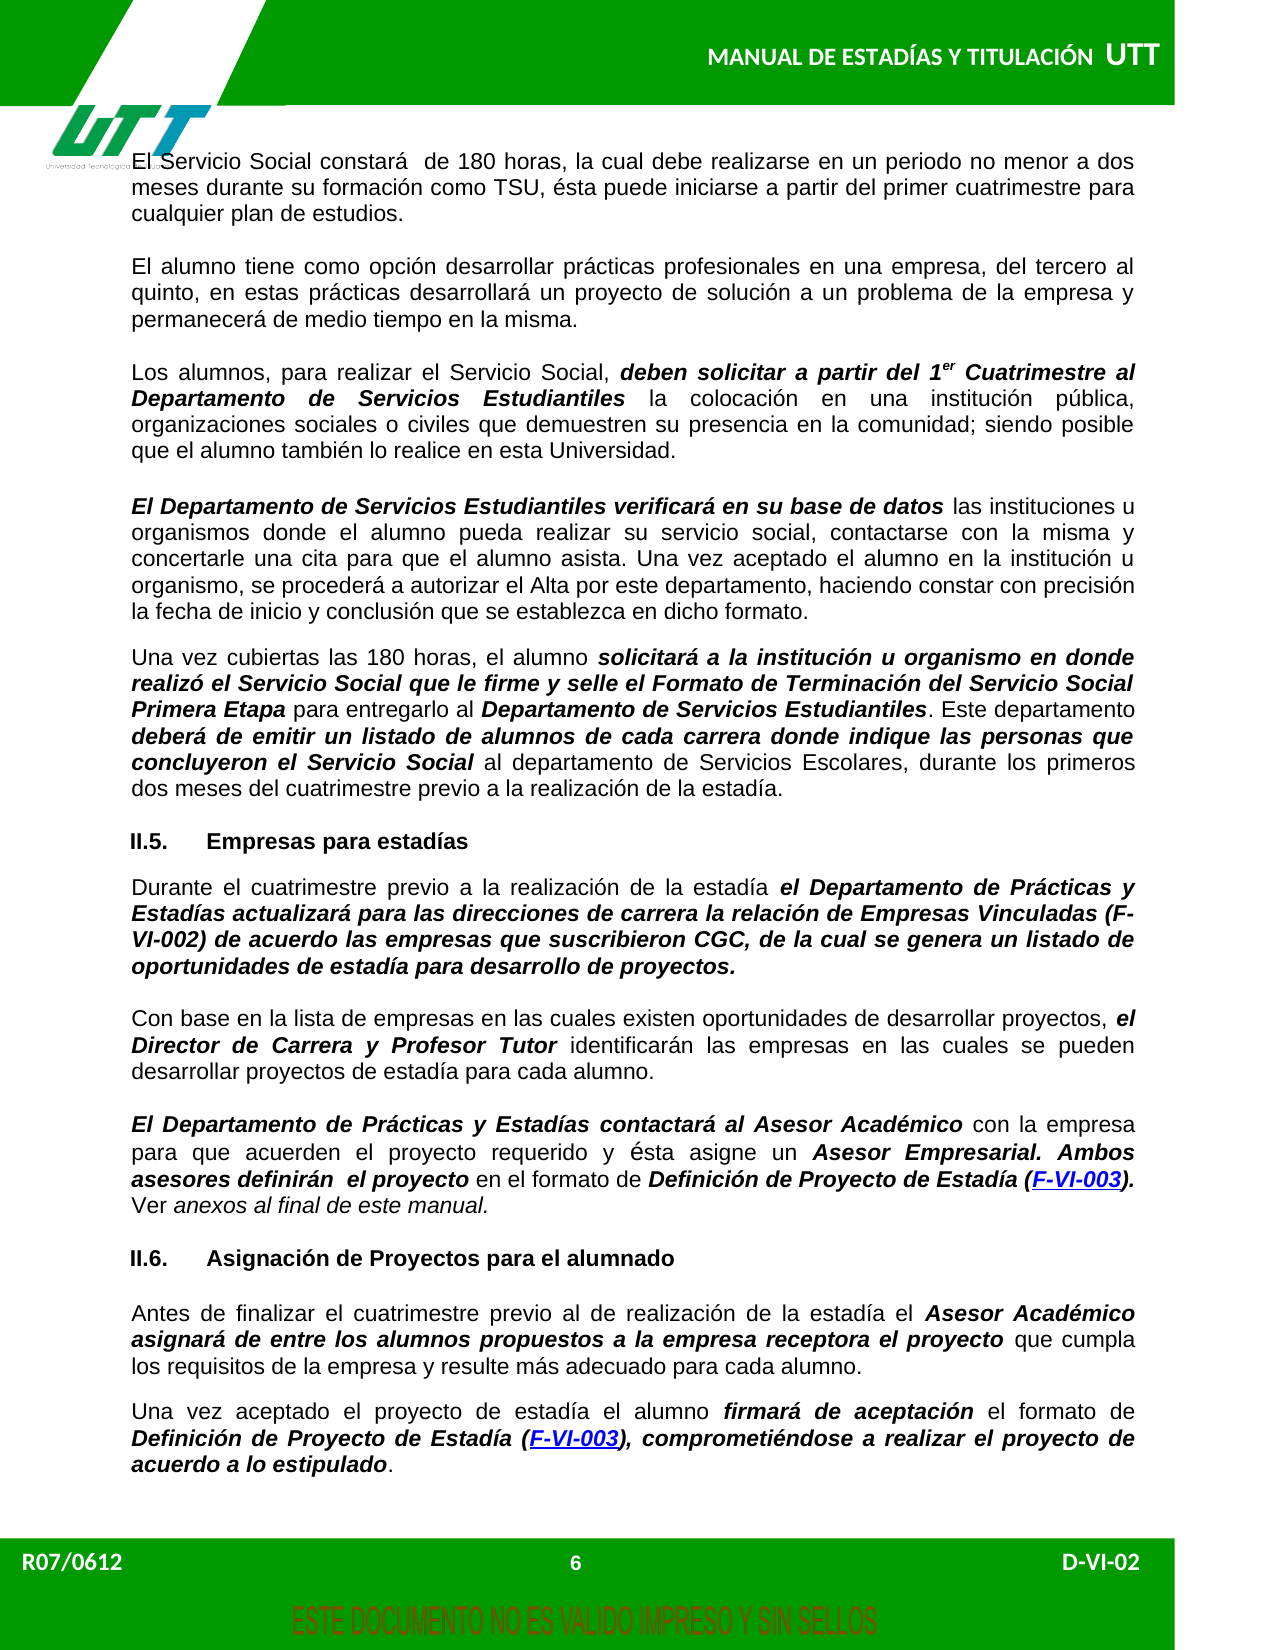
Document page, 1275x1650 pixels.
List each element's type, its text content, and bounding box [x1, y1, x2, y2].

text El Departamento de Prácticas y Estadías contactará al Asesor Académico con la empresa para que acuerden el proyecto requerido y ésta asigne un Asesor Empresarial. Ambos asesores definirán el proyecto en el formato de Definición de Proyecto de Estadía (F-VI-003). Ver anexos al final de este manual. [131, 1111, 1135, 1218]
text Una vez cubiertas las 180 horas, el alumno solicitará a la institución u organismo en donde realizó el Servicio Social que le firme y selle el Formato de Terminación del Servicio Social Primera Etapa para entregarlo al Departamento de Servicios Estudiantiles. Este departamento deberá de emitir un listado de alumnos de cada carrera donde indique las personas que concluyeron el Servicio Social al departamento de Servicios Escolares, durante los primeros dos meses del cuatrimestre previo a la realización de la estadía. [131, 643, 1135, 802]
subtitle Empresas para estadías [129, 828, 1135, 854]
text El Servicio Social constará de 180 horas, la cual debe realizarse en un periodo no menor a dos meses durante su formación como TSU, ésta puede iniciarse a partir del primer cuatrimestre para cualquier plan de estudios. [131, 148, 1135, 227]
text El alumno tiene como opción desarrollar prácticas profesionales en una empresa, del tercero al quinto, en estas prácticas desarrollará un proyecto de solución a un problema de la empresa y permanecerá de medio tiempo en la misma. [131, 253, 1135, 332]
subtitle Asignación de Proyectos para el alumnado [129, 1245, 1135, 1271]
text Con base en la lista de empresas en las cuales existen oportunidades de desarrollar proyectos, el Director de Carrera y Profesor Tutor identificarán las empresas en las cuales se pueden desarrollar proyectos de estadía para cada alumno. [131, 1005, 1135, 1084]
picture [46, 105, 212, 170]
text Los alumnos, para realizar el Servicio Social, deben solicitar a partir del 1er Cuatrimestre al Departamento de Servicios Estudiantiles la colocación en una institución pública, organizaciones sociales o civiles que demuestren su presencia en la comunidad; siendo posible que el alumno también lo realice en esta Universidad. [131, 358, 1135, 464]
picture [293, 1605, 877, 1635]
text El Departamento de Servicios Estudiantiles verificará en su base de datos las instituciones u organismos donde el alumno pueda realizar su servicio social, contactarse con la misma y concertarle una cita para que el alumno asista. Una vez aceptado el alumno en la institución u organismo, se procederá a autorizar el Alta por este departamento, haciendo constar con precisión la fecha de inicio y conclusión que se establezca en dicho formato. [131, 493, 1135, 624]
text Durante el cuatrimestre previo a la realización de la estadía el Departamento de Prácticas y Estadías actualizará para las direcciones de carrera la relación de Empresas Vinculadas (F-VI-002) de acuerdo las empresas que suscribieron CGC, de la cual se genera un listado de oportunidades de estadía para desarrollo de proyectos. [131, 873, 1135, 979]
text Una vez aceptado el proyecto de estadía el alumno firmará de aceptación el formato de Definición de Proyecto de Estadía (F-VI-003), comprometiéndose a realizar el proyecto de acuerdo a lo estipulado. [131, 1398, 1135, 1477]
text Antes de finalizar el cuatrimestre previo al de realización de la estadía el Asesor Académico asignará de entre los alumnos propuestos a la empresa receptora el proyecto que cumpla los requisitos de la empresa y resulte más adecuado para cada alumno. [131, 1300, 1135, 1379]
